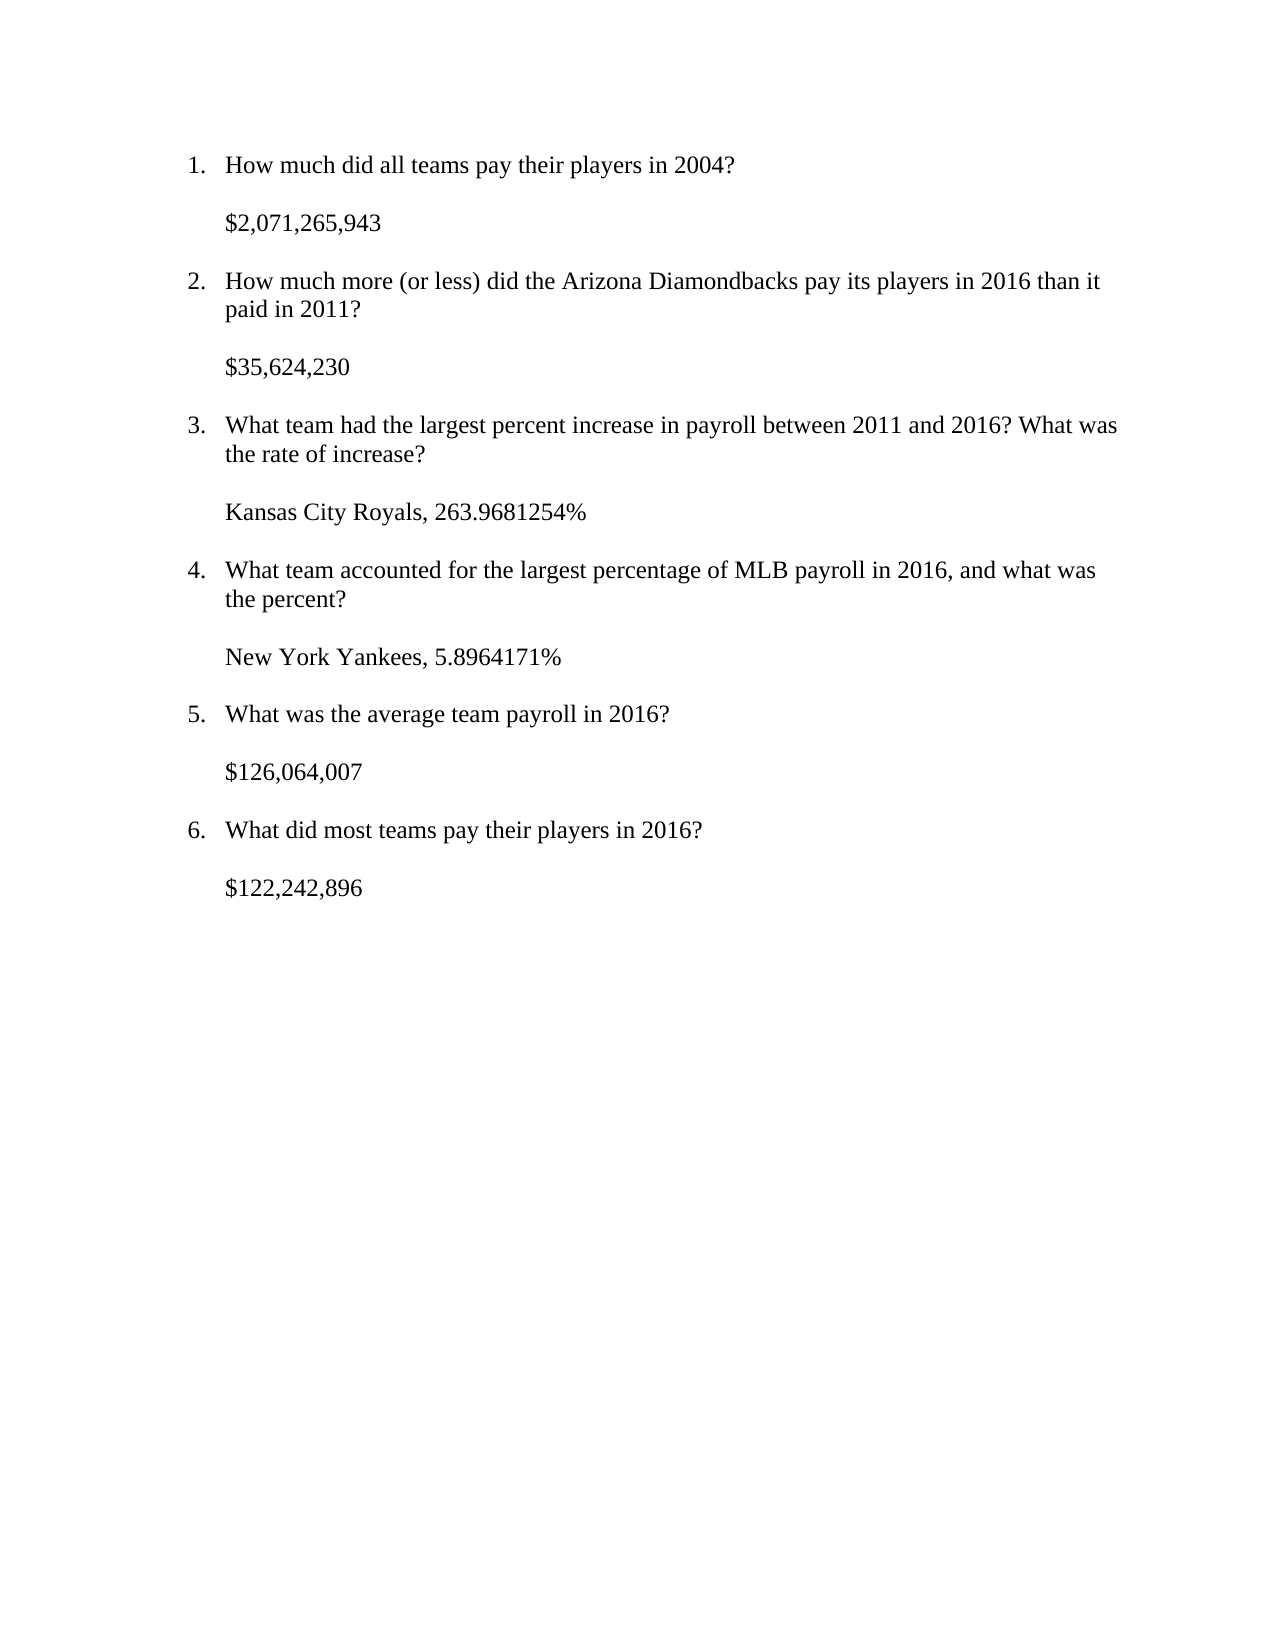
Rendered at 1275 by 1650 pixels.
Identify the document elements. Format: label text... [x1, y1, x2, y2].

list How much more (or less) did the Arizona Diamondbacks pay its players in 2016 than it paid in 2011? [187, 266, 1125, 323]
text $35,624,230 [225, 352, 1125, 381]
text New York Yankees, 5.8964171% [225, 642, 1125, 670]
text $122,242,896 [225, 873, 1125, 902]
list What team had the largest percent increase in payroll between 2011 and 2016? What was the rate of increase? [187, 410, 1125, 468]
list How much did all teams pay their players in 2004? [187, 150, 1125, 179]
text $126,064,007 [225, 757, 1125, 786]
text Kansas City Royals, 263.9681254% [225, 497, 1125, 526]
list What was the average team payroll in 2016? [187, 699, 1125, 728]
list What team accounted for the largest percentage of MLB payroll in 2016, and what was the percent? [187, 555, 1125, 612]
text $2,071,265,943 [187, 208, 1125, 237]
list What did most teams pay their players in 2016? [187, 815, 1125, 844]
